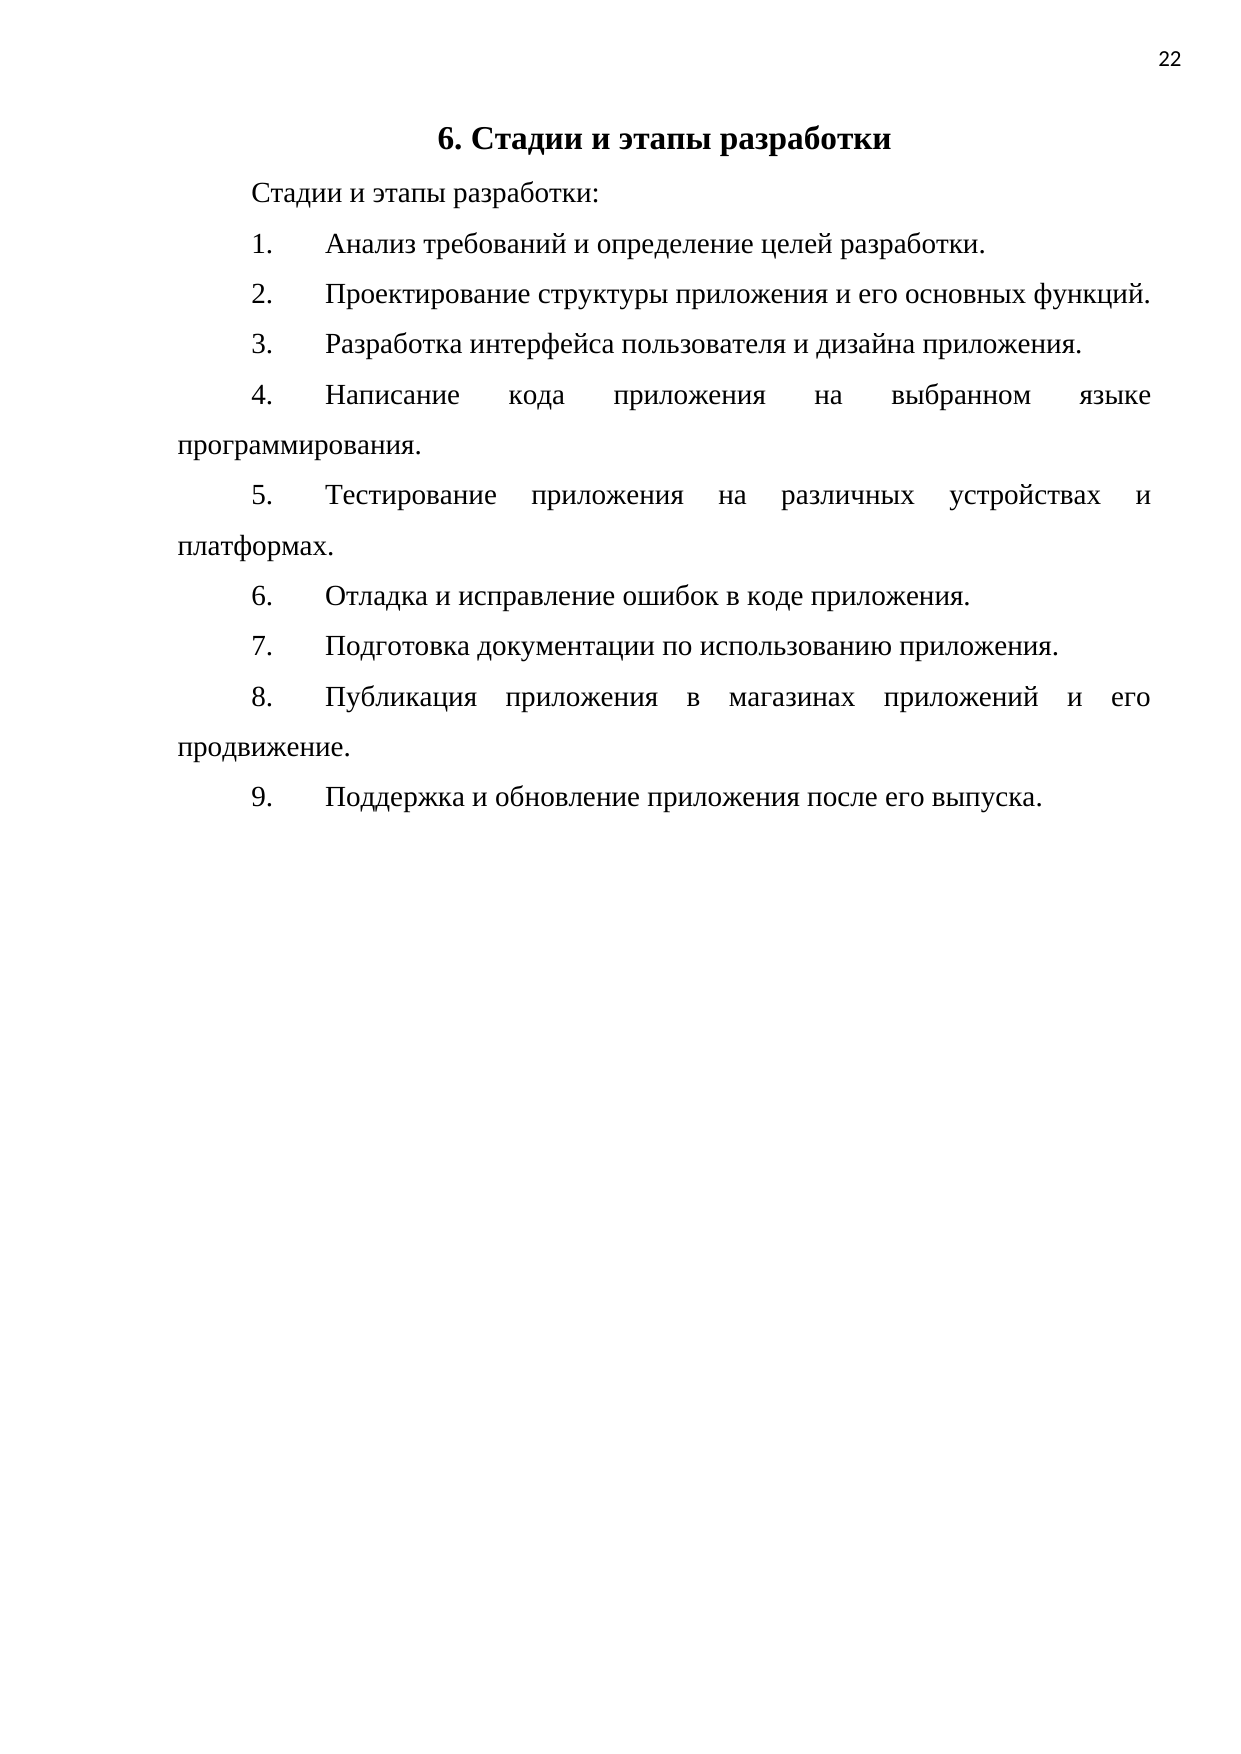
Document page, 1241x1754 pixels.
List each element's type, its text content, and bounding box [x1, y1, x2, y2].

list Подготовка документации по использованию приложения. [177, 628, 1152, 662]
list Написание кода приложения на выбранном языке программирования. [177, 377, 1152, 461]
list Отладка и исправление ошибок в коде приложения. [177, 578, 1152, 612]
list Поддержка и обновление приложения после его выпуска. [177, 779, 1152, 813]
list Анализ требований и определение целей разработки. [177, 226, 1152, 259]
list Проектирование структуры приложения и его основных функций. [177, 276, 1152, 310]
text 6. Стадии и этапы разработки [177, 118, 1152, 156]
list Тестирование приложения на различных устройствах и платформах. [177, 477, 1152, 561]
list Публикация приложения в магазинах приложений и его продвижение. [177, 679, 1152, 763]
text Стадии и этапы разработки: [177, 176, 1152, 209]
list Разработка интерфейса пользователя и дизайна приложения. [177, 327, 1152, 360]
